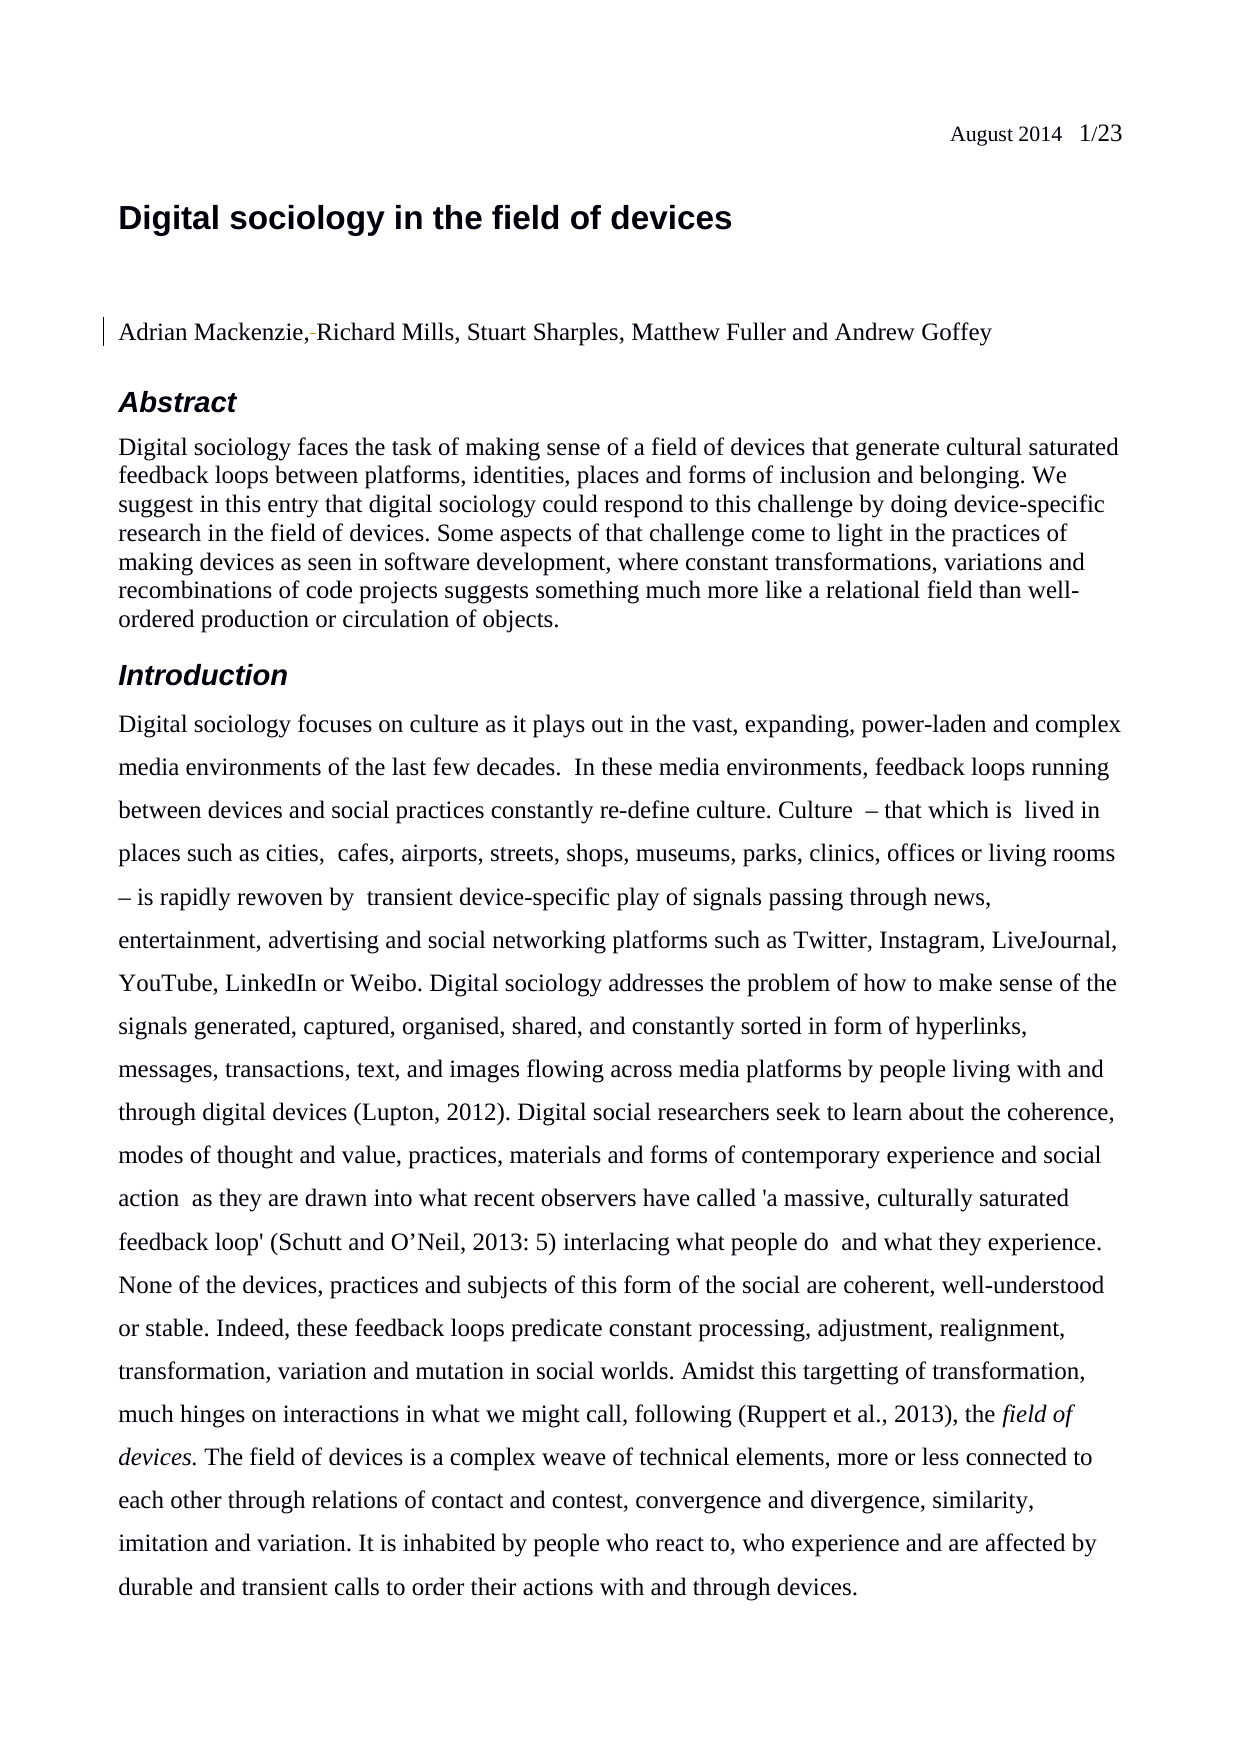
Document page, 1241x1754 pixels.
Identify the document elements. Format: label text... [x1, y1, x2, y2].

subtitle Introduction [118, 658, 1122, 691]
text Digital sociology faces the task of making sense of a field of devices that generate cultural saturated feedback loops between platforms, identities, places and forms of inclusion and belonging. We suggest in this entry that digital sociology could respond to this challenge by doing device-specific research in the field of devices. Some aspects of that challenge come to light in the practices of making devices as seen in software development, where constant transformations, variations and recombinations of code projects suggests something much more like a relational field than well-ordered production or circulation of objects. [118, 432, 1122, 633]
subtitle Digital sociology in the field of devices [118, 198, 1122, 236]
subtitle Abstract [118, 386, 1122, 419]
text Adrian Mackenzie,Richard Mills, Stuart Sharples, Matthew Fuller and Andrew Goffey [118, 317, 1122, 346]
text Digital sociology focuses on culture as it plays out in the vast, expanding, power-laden and complex media environments of the last few decades. In these media environments, feedback loops running between devices and social practices constantly re-define culture. Culture – that which is lived in places such as cities, cafes, airports, streets, shops, museums, parks, clinics, offices or living rooms – is rapidly rewoven by transient device-specific play of signals passing through news, entertainment, advertising and social networking platforms such as Twitter, Instagram, LiveJournal, YouTube, LinkedIn or Weibo. Digital sociology addresses the problem of how to make sense of the signals generated, captured, organised, shared, and constantly sorted in form of hyperlinks, messages, transactions, text, and images flowing across media platforms by people living with and through digital devices (Lupton, 2012). Digital social researchers seek to learn about the coherence, modes of thought and value, practices, materials and forms of contemporary experience and social action as they are drawn into what recent observers have called 'a massive, culturally saturated feedback loop' (Schutt and O’Neil, 2013: 5) interlacing what people do and what they experience. None of the devices, practices and subjects of this form of the social are coherent, well-understood or stable. Indeed, these feedback loops predicate constant processing, adjustment, realignment, transformation, variation and mutation in social worlds. Amidst this targetting of transformation, much hinges on interactions in what we might call, following (Ruppert et al., 2013), the field of devices. The field of devices is a complex weave of technical elements, more or less connected to each other through relations of contact and contest, convergence and divergence, similarity, imitation and variation. It is inhabited by people who react to, who experience and are affected by durable and transient calls to order their actions with and through devices. [118, 709, 1122, 1600]
